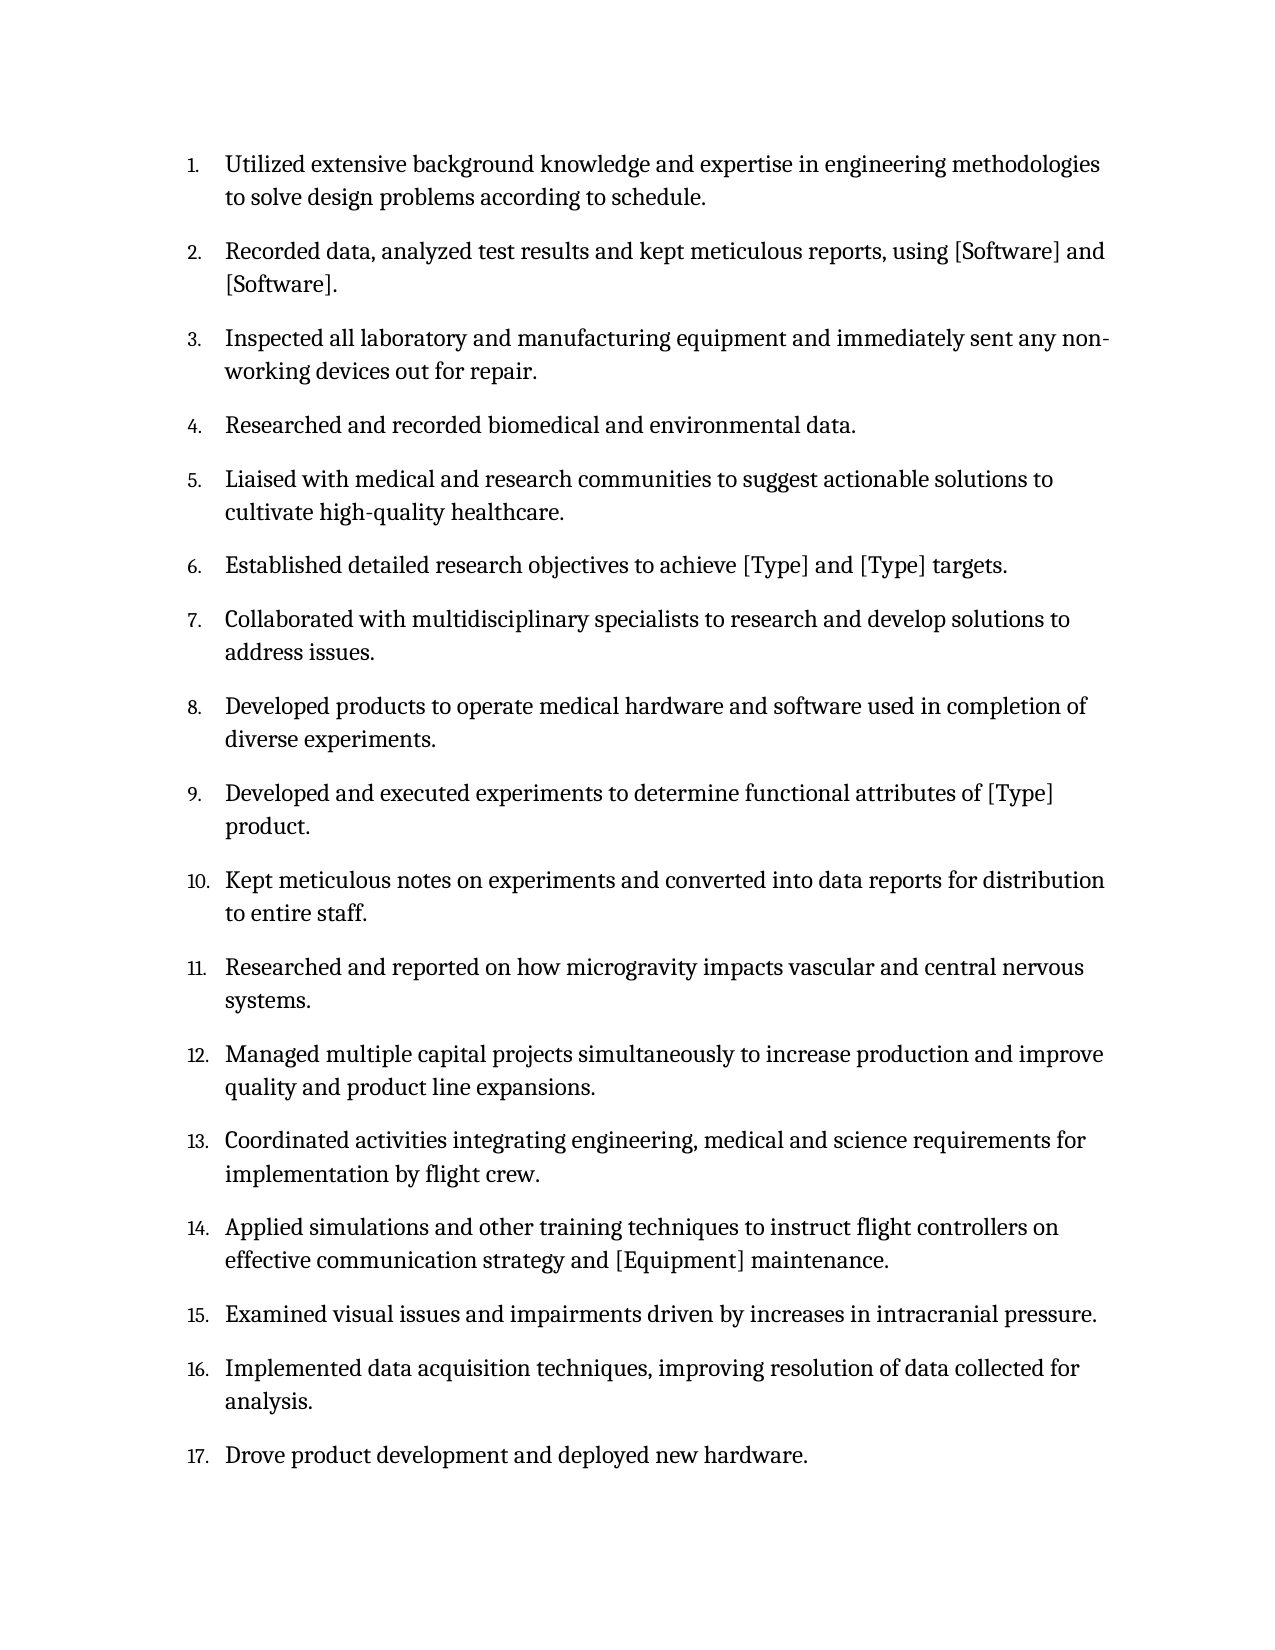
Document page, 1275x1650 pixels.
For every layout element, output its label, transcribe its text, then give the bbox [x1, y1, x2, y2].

list Established detailed research objectives to achieve [Type] and [Type] targets. [187, 551, 1125, 580]
list Utilized extensive background knowledge and expertise in engineering methodologies to solve design problems according to schedule. [187, 150, 1125, 212]
list Recorded data, analyzed test results and kept meticulous reports, using [Software] and [Software]. [187, 237, 1125, 299]
list Researched and recorded biomedical and environmental data. [187, 411, 1125, 439]
list Developed and executed experiments to determine functional attributes of [Type] product. [187, 779, 1125, 841]
list Applied simulations and other training techniques to instruct flight controllers on effective communication strategy and [Equipment] maintenance. [187, 1213, 1125, 1275]
list Managed multiple capital projects simultaneously to increase production and improve quality and product line expansions. [187, 1039, 1125, 1101]
list Liaised with medical and research communities to suggest actionable solutions to cultivate high-quality healthcare. [187, 464, 1125, 526]
list Implemented data acquisition techniques, improving resolution of data collected for analysis. [187, 1354, 1125, 1416]
list Developed products to operate medical hardware and software used in completion of diverse experiments. [187, 692, 1125, 754]
list Researched and reported on how microgravity impacts vascular and central nervous systems. [187, 953, 1125, 1014]
list Coordinated activities integrating engineering, medical and science requirements for implementation by flight crew. [187, 1126, 1125, 1188]
list Examined visual issues and impairments driven by increases in intracranial pressure. [187, 1300, 1125, 1329]
list Kept meticulous notes on experiments and converted into data reports for distribution to entire staff. [187, 866, 1125, 928]
list Inspected all laboratory and manufacturing equipment and immediately sent any non-working devices out for repair. [187, 324, 1125, 386]
list Collaborated with multidisciplinary specialists to research and develop solutions to address issues. [187, 605, 1125, 667]
list Drove product development and deployed new hardware. [187, 1441, 1125, 1470]
